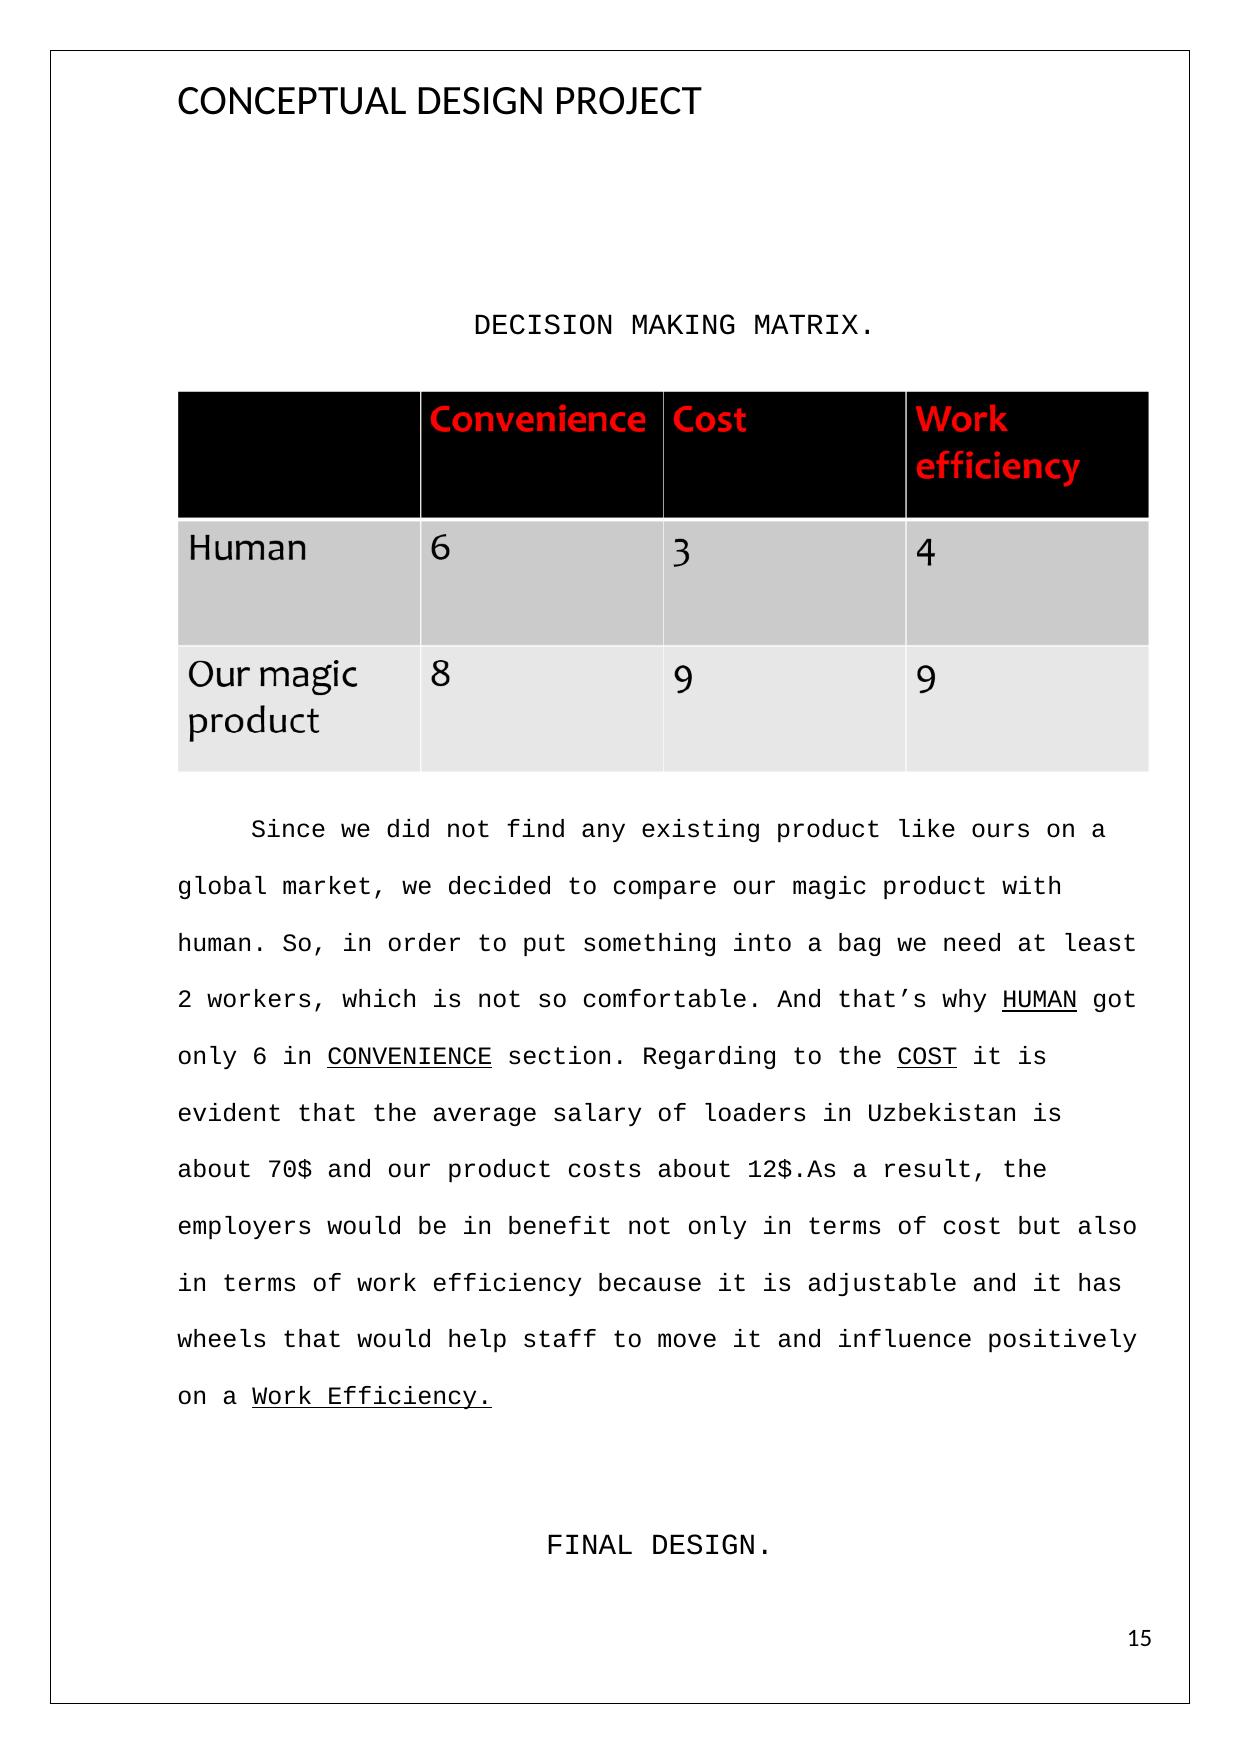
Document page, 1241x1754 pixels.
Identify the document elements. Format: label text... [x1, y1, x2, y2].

text FINAL DESIGN. [546, 1530, 1152, 1563]
picture [177, 383, 1151, 773]
text Since we did not find any existing product like ours on a global market, we decided to compare our magic product with human. So, in order to put something into a bag we need at least 2 workers, which is not so comfortable. And that’s why HUMAN got only 6 in CONVENIENCE section. Regarding to the COST it is evident that the average salary of loaders in Uzbekistan is about 70$ and our product costs about 12$.As a result, the employers would be in benefit not only in terms of cost but also in terms of work efficiency because it is adjustable and it has wheels that would help staff to move it and influence positively on a Work Efficiency. [177, 817, 1152, 1412]
text DECISION MAKING MATRIX. [398, 310, 1152, 343]
